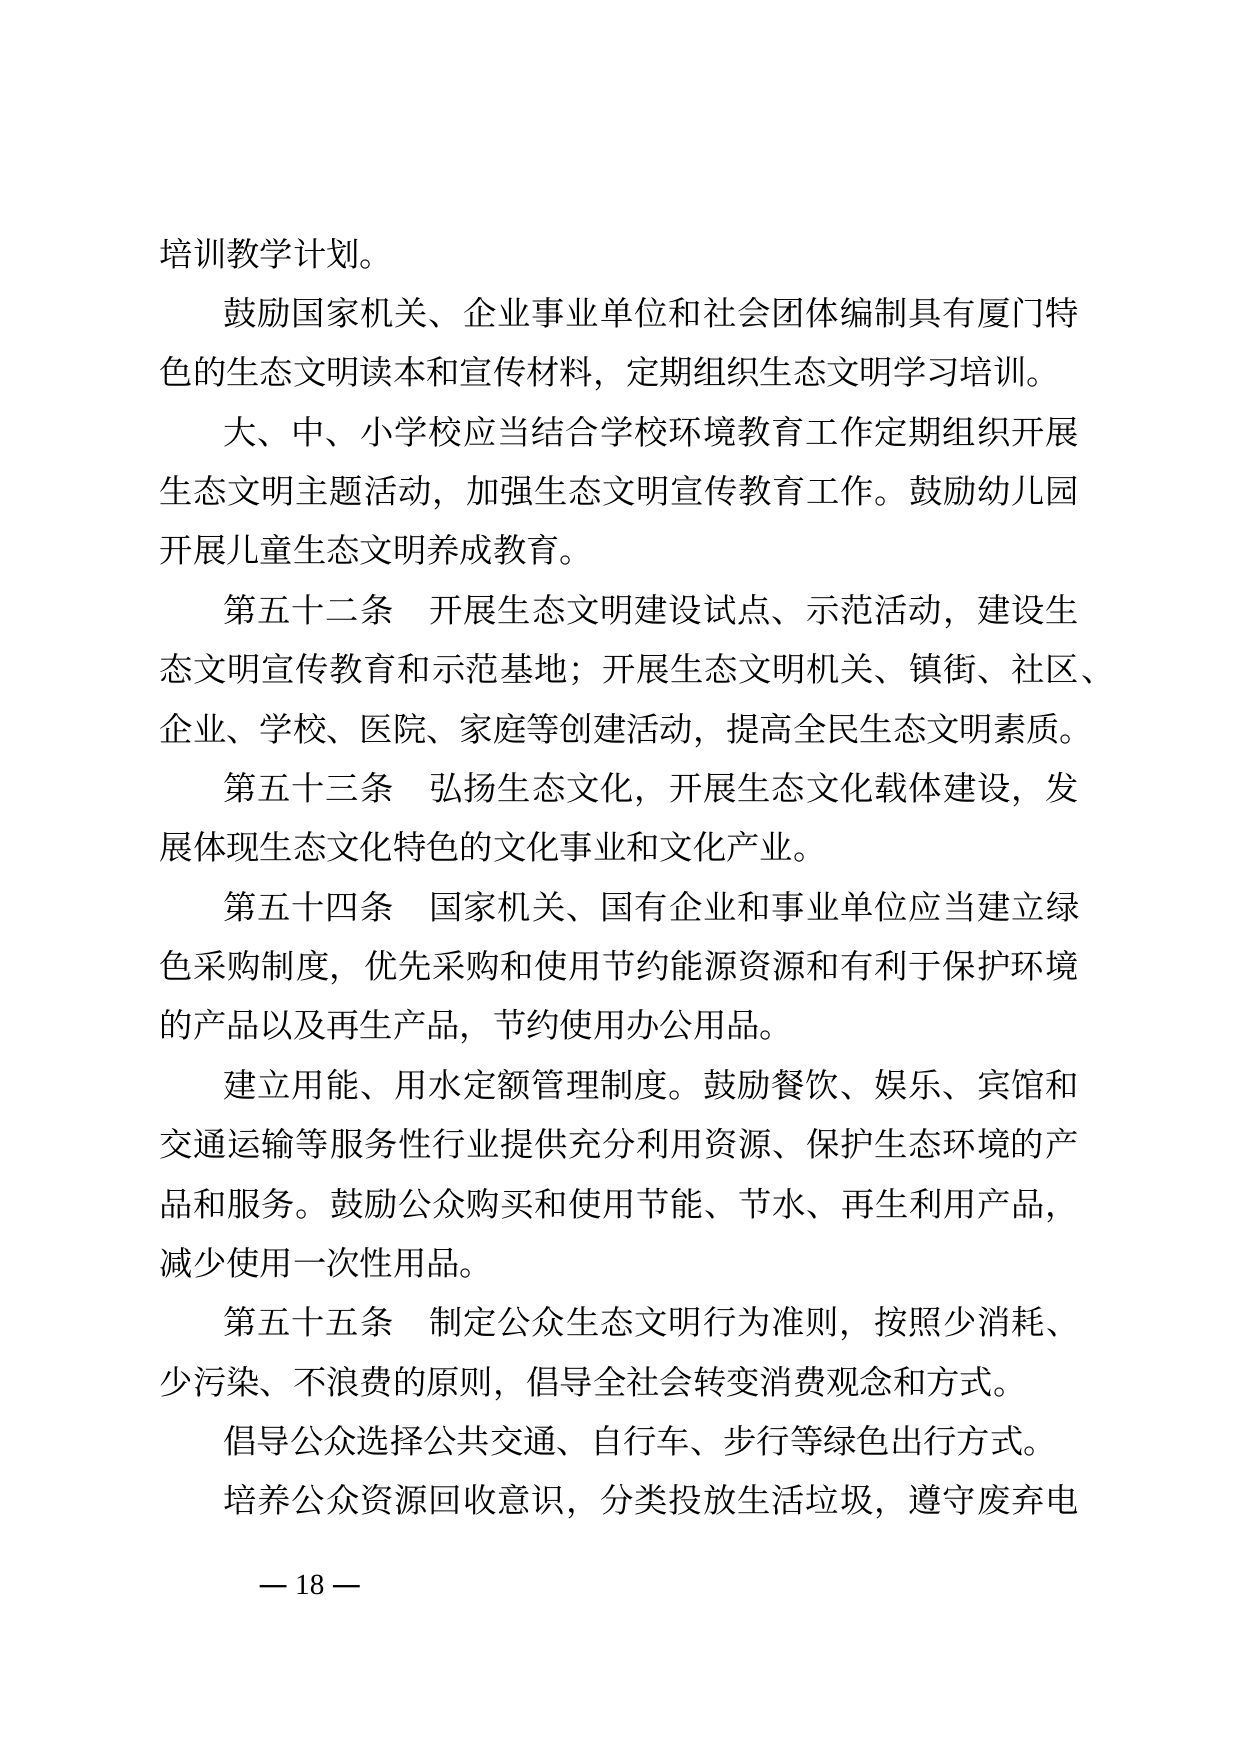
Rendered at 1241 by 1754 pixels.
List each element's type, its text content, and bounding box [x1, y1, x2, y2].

text 第五十三条 弘扬生态文化，开展生态文化载体建设，发展体现生态文化特色的文化事业和文化产业。 [159, 753, 1081, 872]
text 第五十五条 制定公众生态文明行为准则，按照少消耗、少污染、不浪费的原则，倡导全社会转变消费观念和方式。 [159, 1287, 1081, 1406]
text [159, 1465, 1081, 1525]
text 第五十二条 开展生态文明建设试点、示范活动，建设生态文明宣传教育和示范基地；开展生态文明机关、镇街、社区、企业、学校、医院、家庭等创建活动，提高全民生态文明素质。 [159, 575, 1081, 753]
text 倡导公众选择公共交通、自行车、步行等绿色出行方式。 [159, 1406, 1081, 1465]
text 建立用能、用水定额管理制度。鼓励餐饮、娱乐、宾馆和交通运输等服务性行业提供充分利用资源、保护生态环境的产品和服务。鼓励公众购买和使用节能、节水、再生利用产品，减少使用一次性用品。 [159, 1050, 1081, 1287]
text 鼓励国家机关、企业事业单位和社会团体编制具有厦门特色的生态文明读本和宣传材料，定期组织生态文明学习培训。 [159, 278, 1081, 397]
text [159, 218, 1081, 278]
text 大、中、小学校应当结合学校环境教育工作定期组织开展生态文明主题活动，加强生态文明宣传教育工作。鼓励幼儿园开展儿童生态文明养成教育。 [159, 397, 1081, 575]
text 第五十四条 国家机关、国有企业和事业单位应当建立绿色采购制度，优先采购和使用节约能源资源和有利于保护环境的产品以及再生产品，节约使用办公用品。 [159, 872, 1081, 1050]
